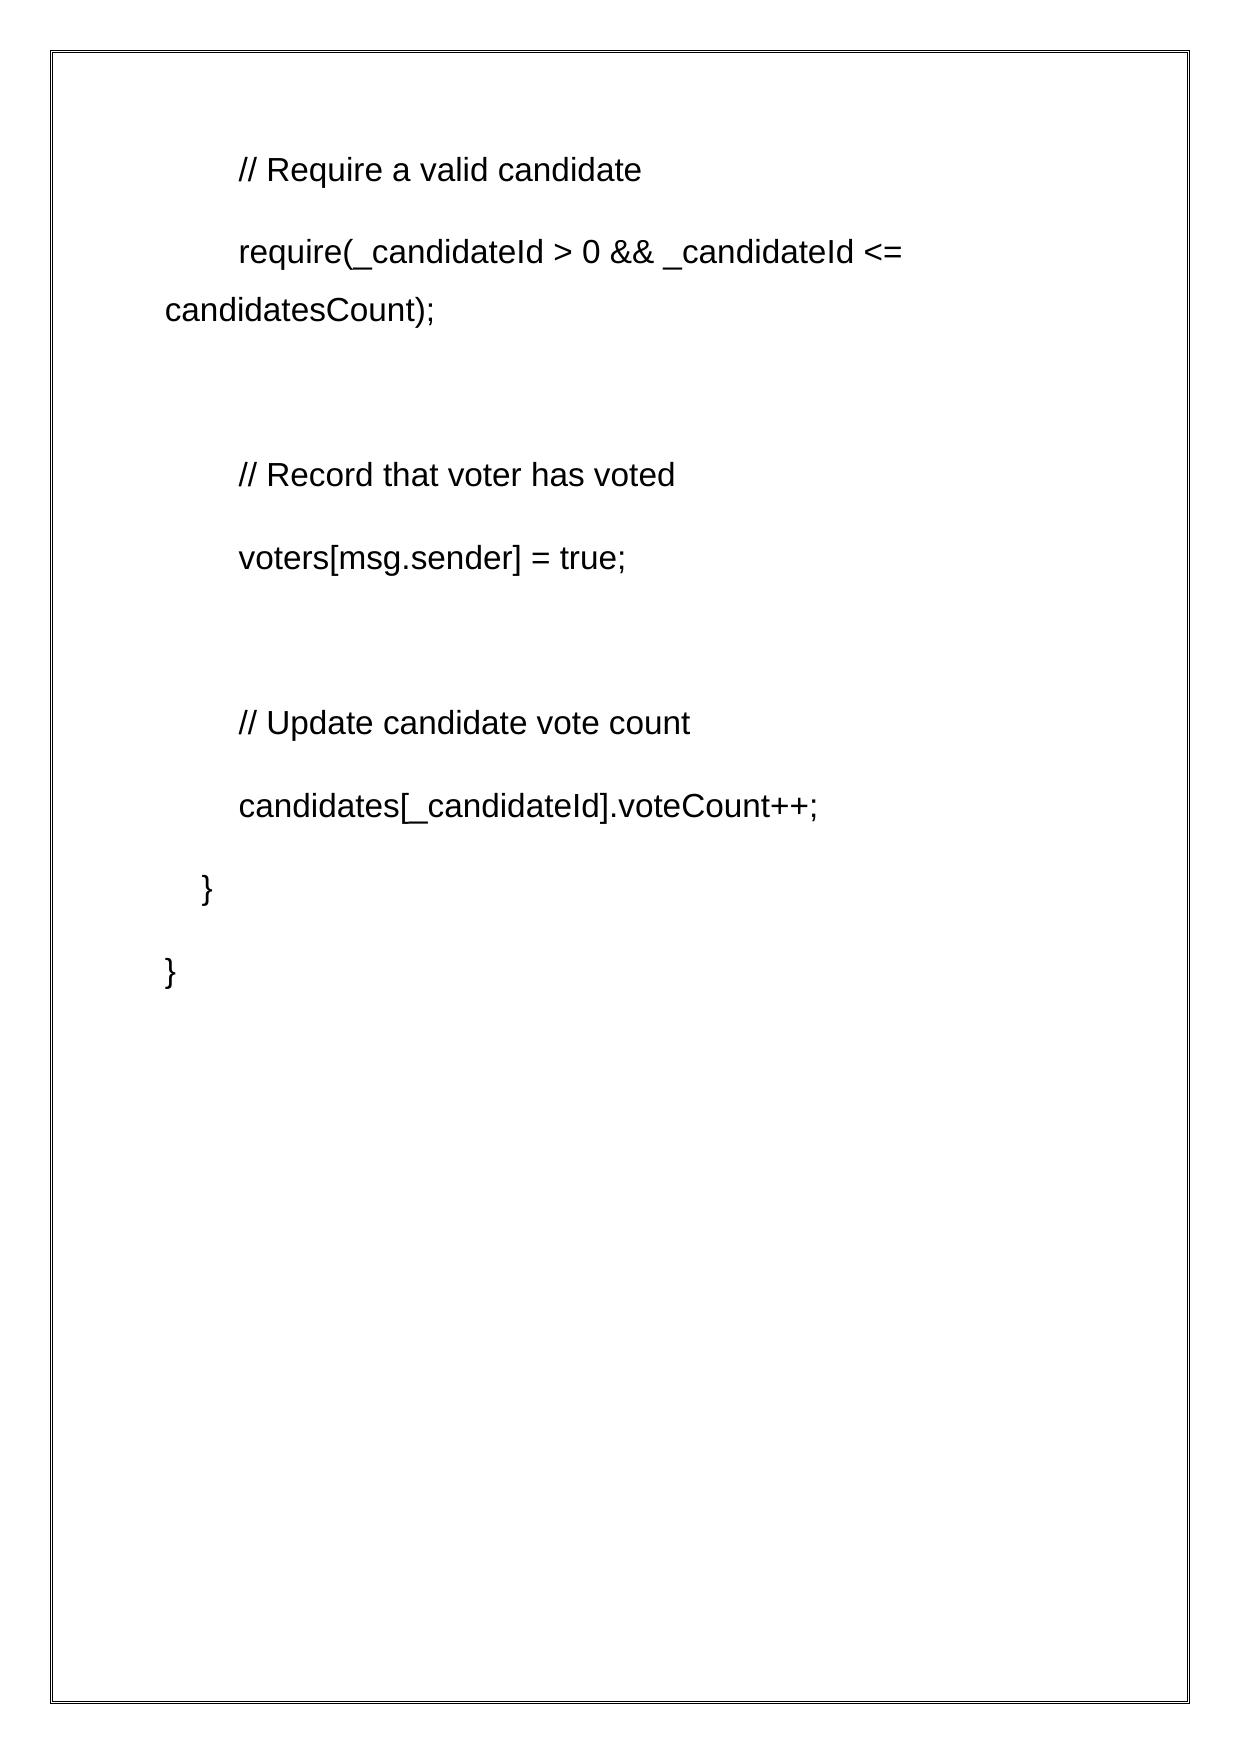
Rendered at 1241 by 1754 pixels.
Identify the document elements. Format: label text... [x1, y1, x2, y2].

text require(_candidateId > 0 && _candidateId <= candidatesCount); [164, 233, 1076, 329]
text // Update candidate vote count [164, 703, 1076, 742]
text // Record that voter has voted [164, 455, 1076, 494]
text voters[msg.sender] = true; [164, 538, 1076, 576]
text candidates[_candidateId].voteCount++; [164, 786, 1076, 824]
text } [164, 868, 1076, 907]
text // Require a valid candidate [164, 150, 1076, 188]
text } [164, 951, 1076, 989]
